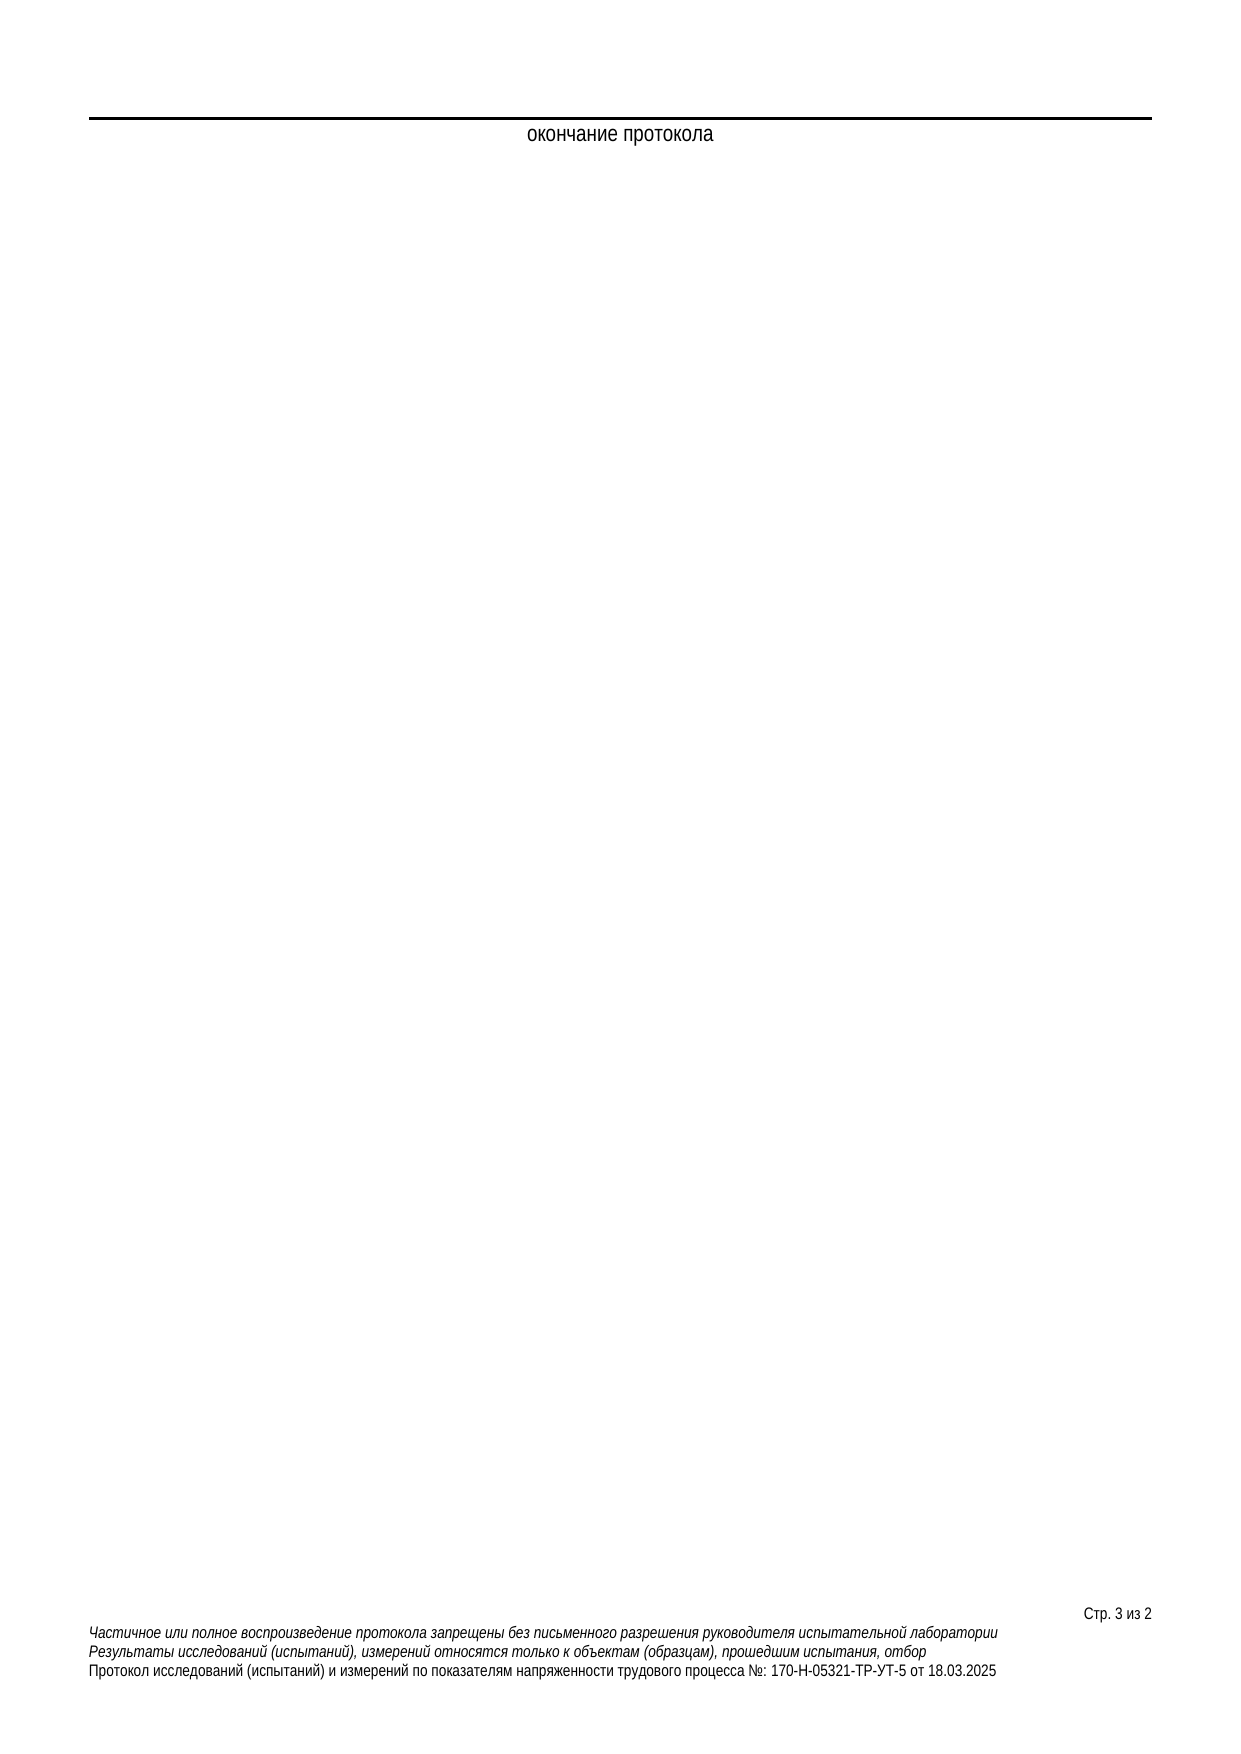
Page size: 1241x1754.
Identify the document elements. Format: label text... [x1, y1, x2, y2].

text окончание протокола [89, 120, 1152, 147]
